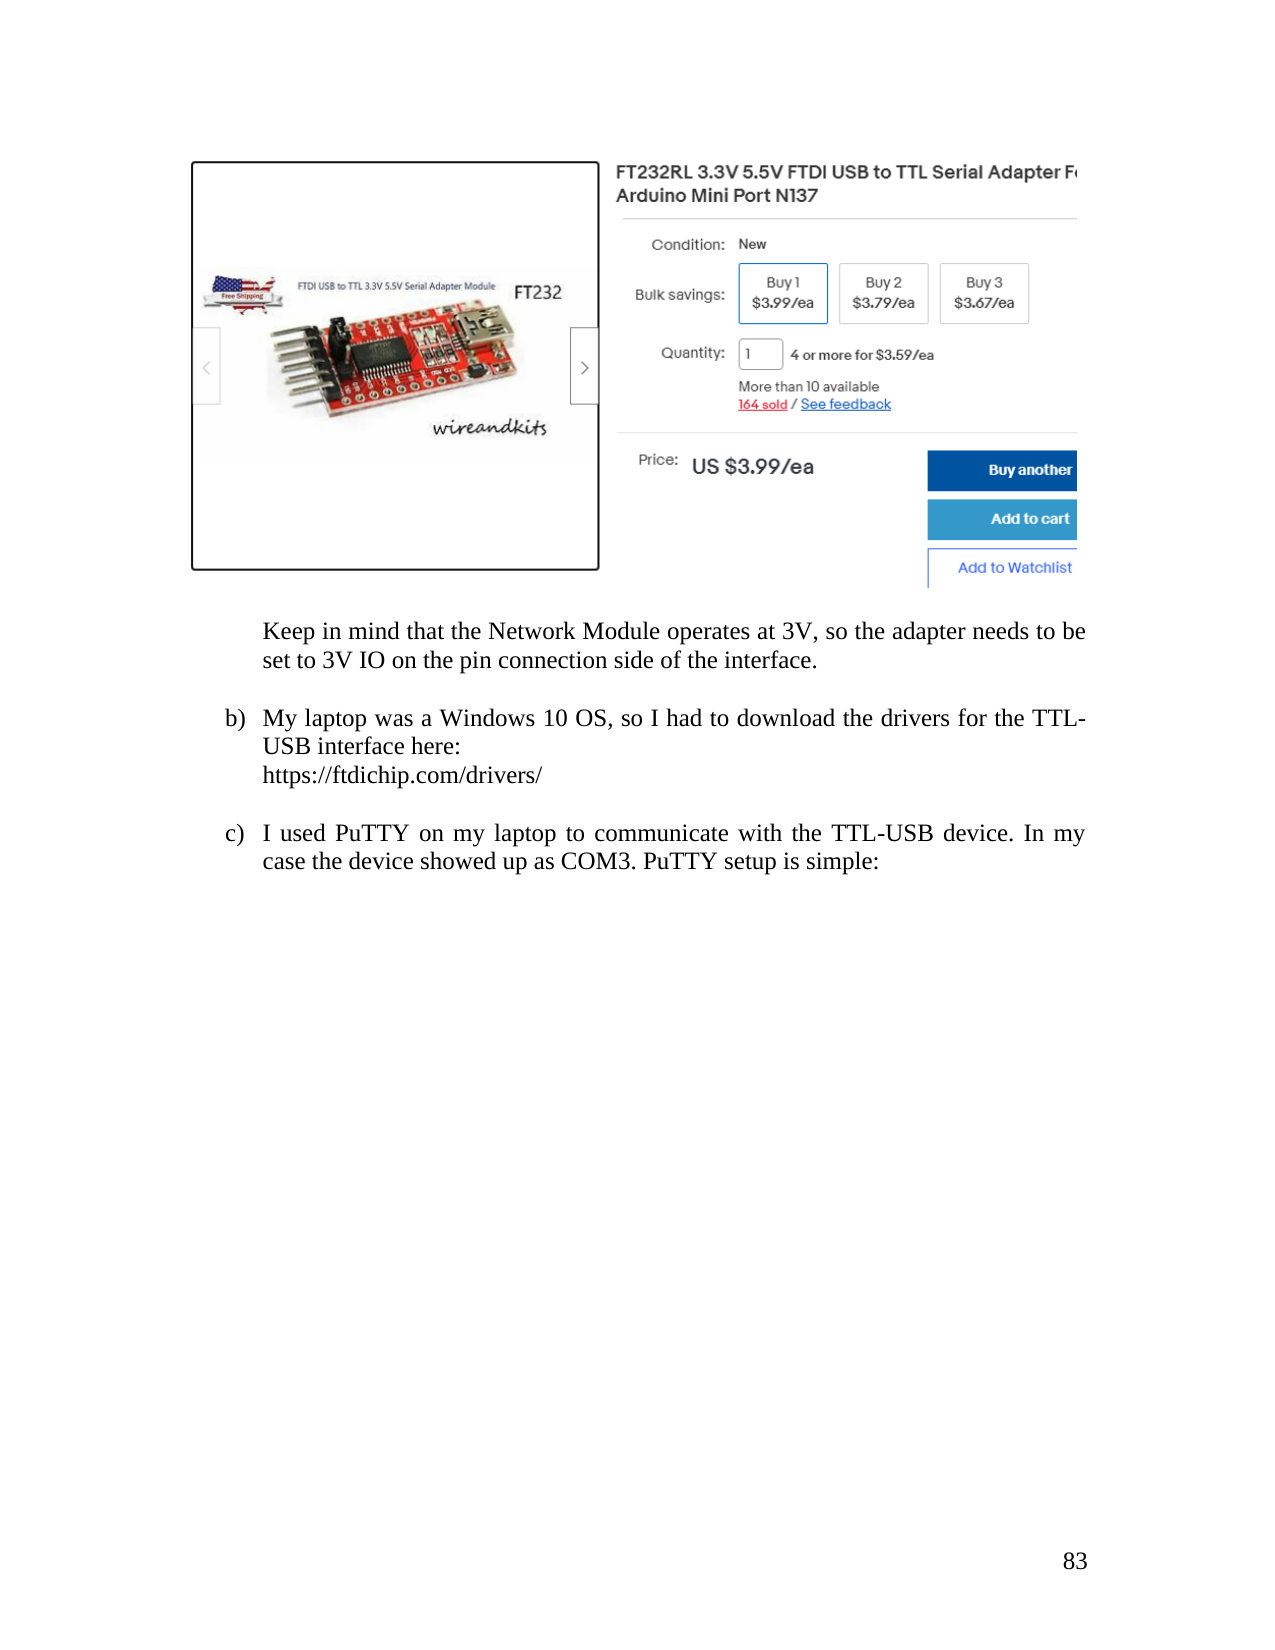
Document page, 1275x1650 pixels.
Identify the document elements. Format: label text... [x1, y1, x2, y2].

list My laptop was a Windows 10 OS, so I had to download the drivers for the TTL-USB interface here: [225, 703, 1087, 760]
text Keep in mind that the Network Module operates at 3V, so the adapter needs to be set to 3V IO on the pin connection side of the interface. [262, 616, 1087, 674]
text https://ftdichip.com/drivers/ [262, 760, 1087, 789]
picture [187, 149, 1077, 588]
list I used PuTTY on my laptop to communicate with the TTL-USB device. In my case the device showed up as COM3. PuTTY setup is simple: [225, 818, 1087, 875]
